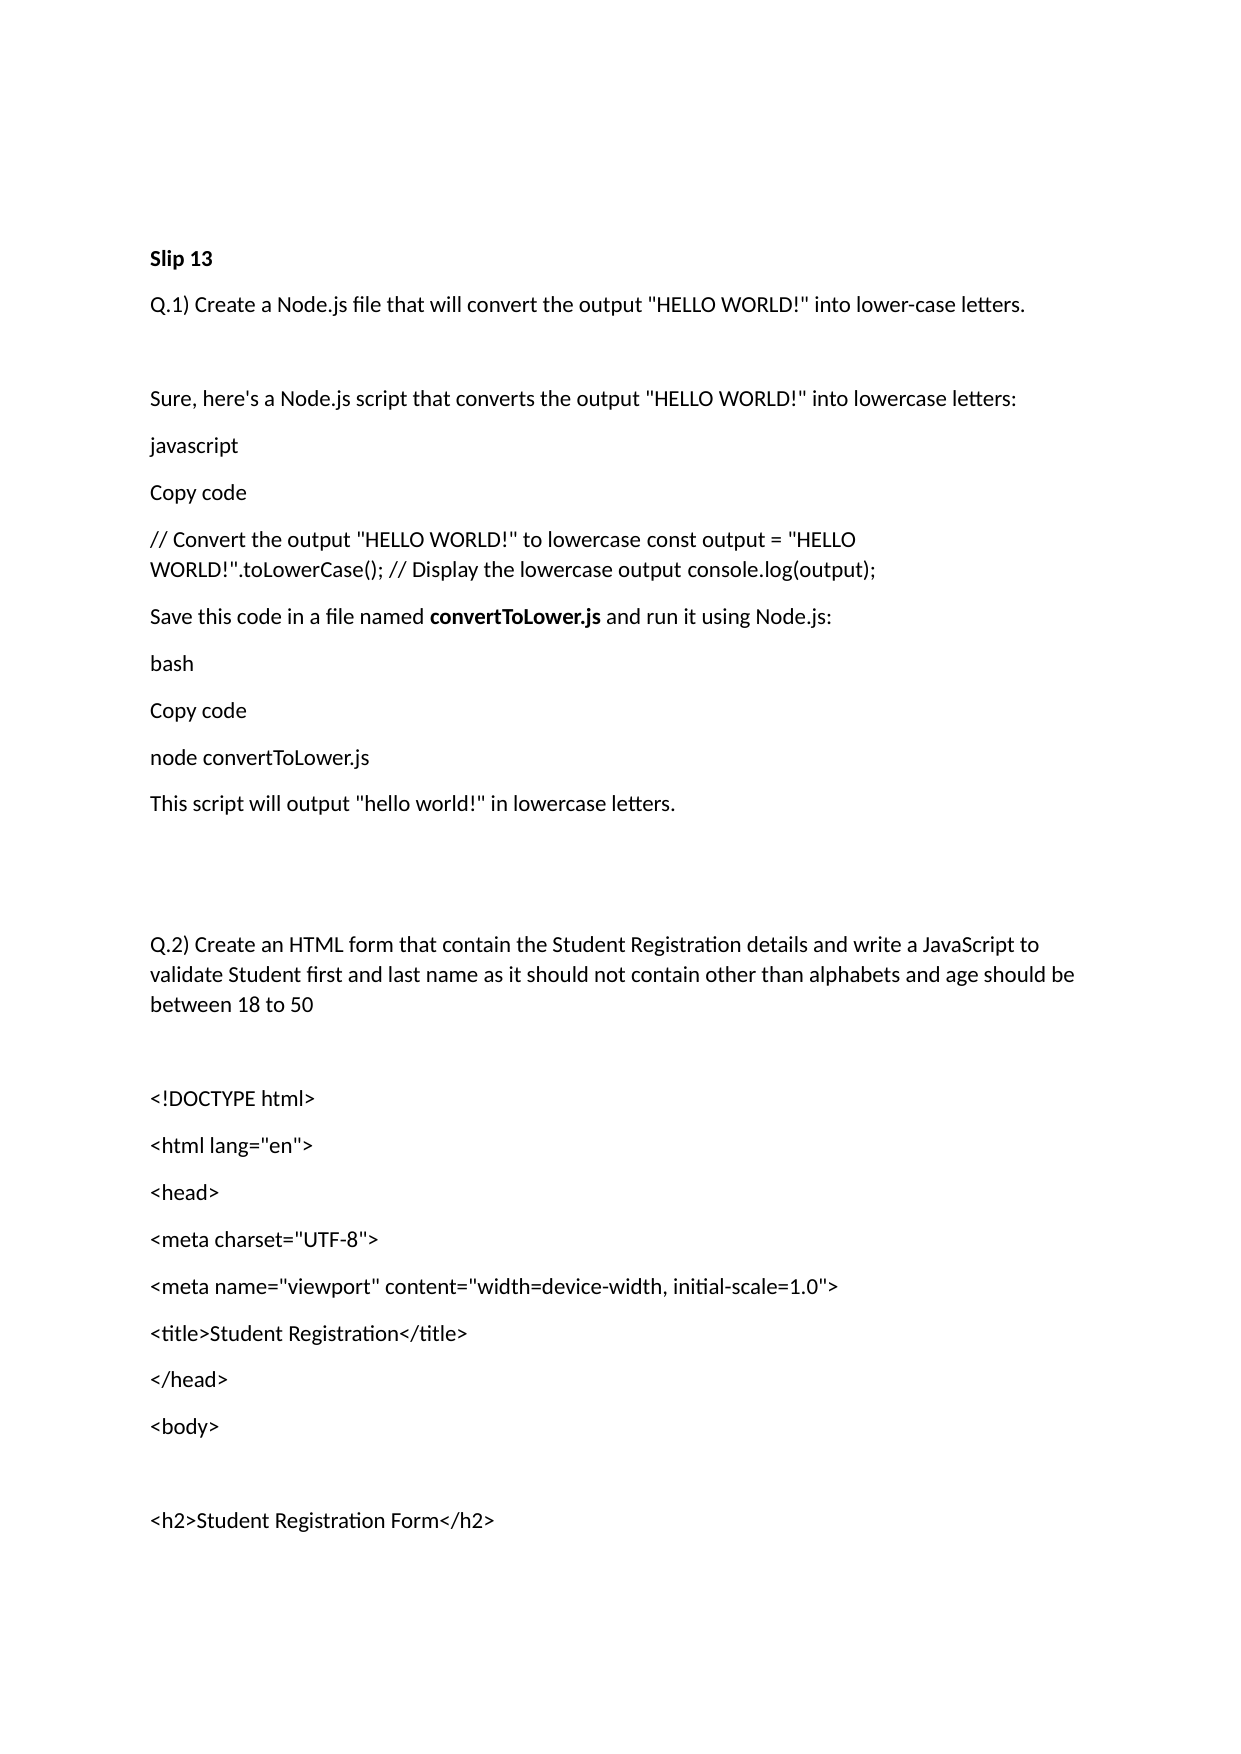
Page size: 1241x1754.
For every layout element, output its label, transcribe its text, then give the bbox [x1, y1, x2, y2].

text Save this code in a file named convertToLower.js and run it using Node.js: [150, 602, 1090, 630]
text Slip 13 [150, 244, 1090, 272]
text Copy code [150, 478, 1090, 506]
text <head> [150, 1178, 1090, 1206]
text Sure, here's a Node.js script that converts the output "HELLO WORLD!" into lowercase letters: [150, 384, 1090, 412]
text node convertToLower.js [150, 743, 1090, 771]
text // Convert the output "HELLO WORLD!" to lowercase const output = "HELLO WORLD!".toLowerCase(); // Display the lowercase output console.log(output); [150, 525, 1090, 583]
text <html lang="en"> [150, 1131, 1090, 1159]
text javascript [150, 431, 1090, 459]
text Q.1) Create a Node.js file that will convert the output "HELLO WORLD!" into lower-case letters. [150, 291, 1090, 319]
text <meta charset="UTF-8"> [150, 1225, 1090, 1253]
text <body> [150, 1412, 1090, 1441]
text <h2>Student Registration Form</h2> [150, 1506, 1090, 1534]
text This script will output "hello world!" in lowercase letters. [150, 789, 1090, 818]
text Copy code [150, 696, 1090, 724]
text <title>Student Registration</title> [150, 1319, 1090, 1347]
text <meta name="viewport" content="width=device-width, initial-scale=1.0"> [150, 1272, 1090, 1300]
text Q.2) Create an HTML form that contain the Student Registration details and write a JavaScript to validate Student first and last name as it should not contain other than alphabets and age should be between 18 to 50 [150, 930, 1090, 1019]
text bash [150, 649, 1090, 677]
text </head> [150, 1366, 1090, 1394]
text <!DOCTYPE html> [150, 1084, 1090, 1112]
